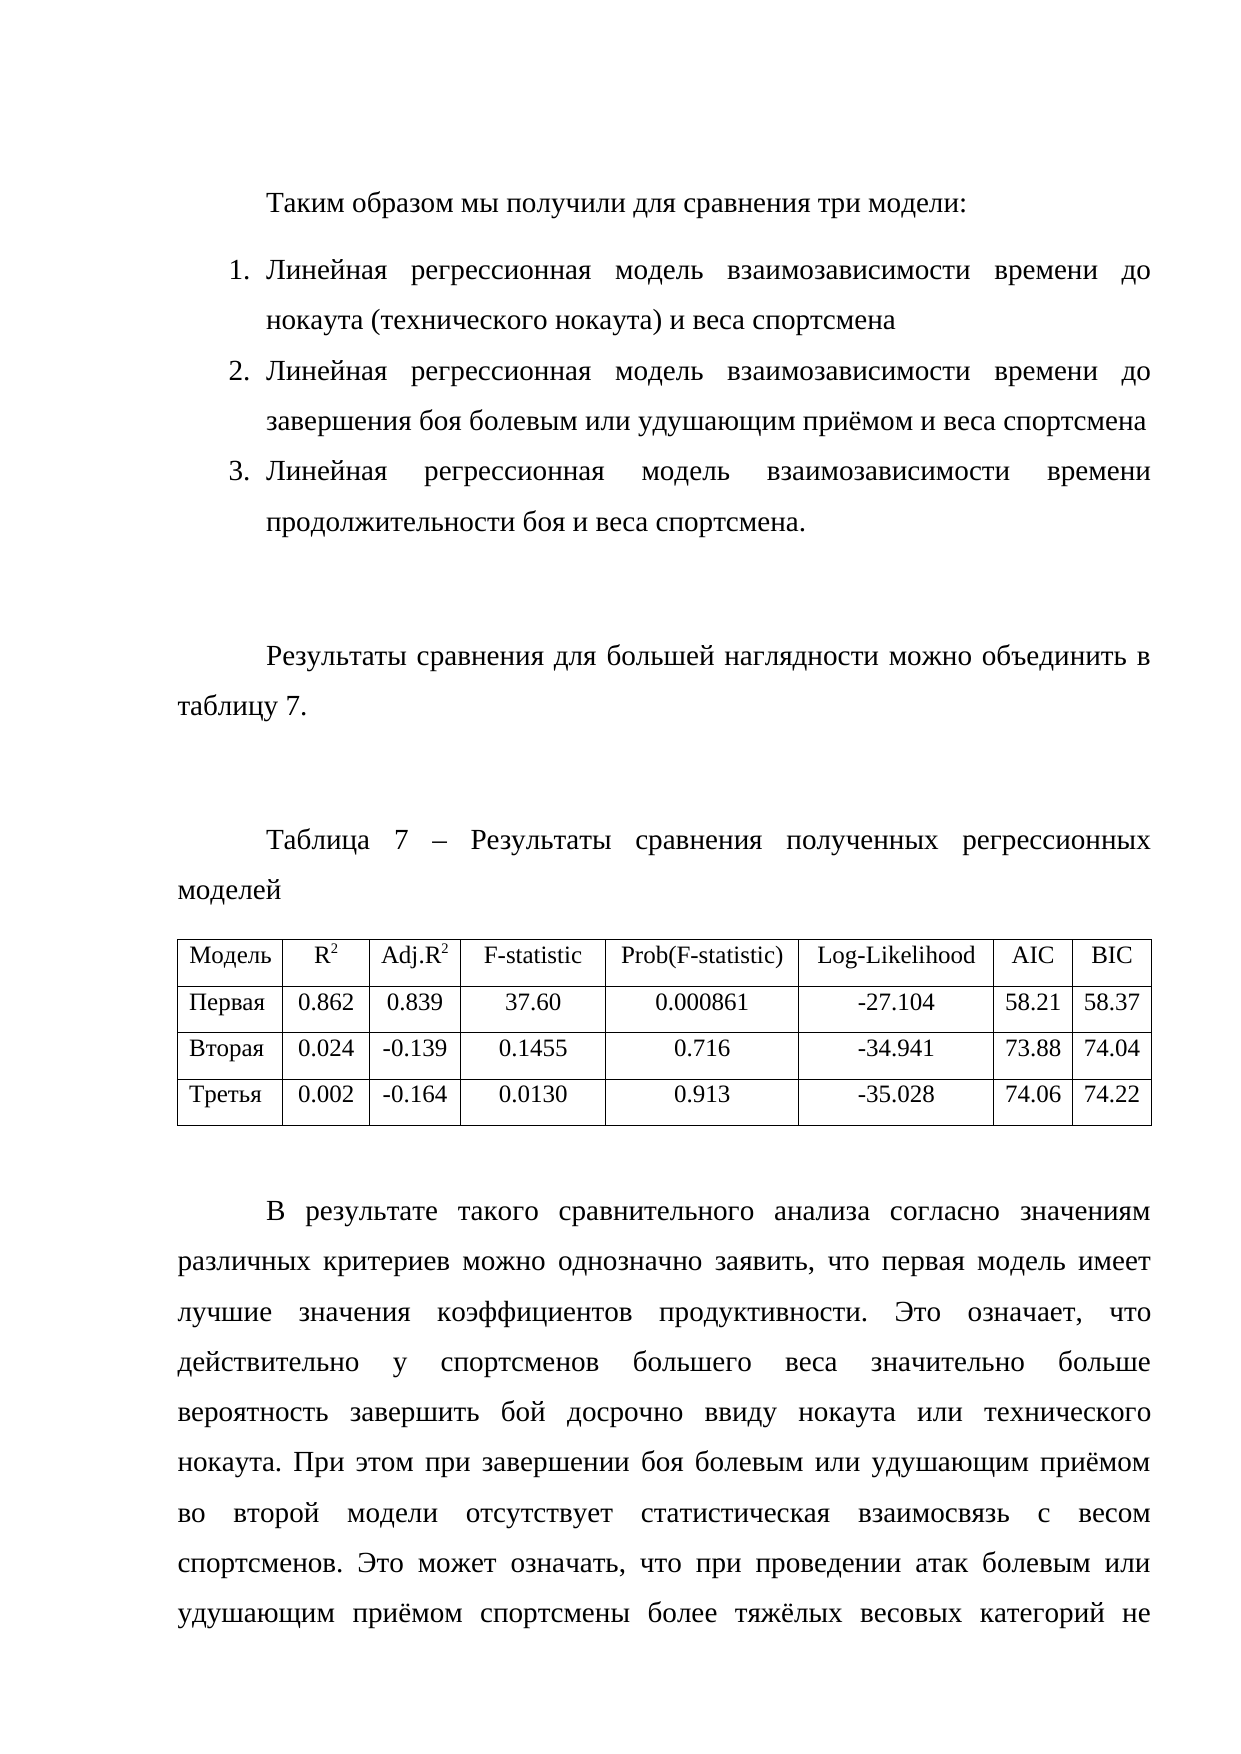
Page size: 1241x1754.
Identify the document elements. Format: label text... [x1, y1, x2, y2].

table_cell 0.1455 [461, 1033, 605, 1078]
table_cell 0.913 [606, 1080, 798, 1125]
table_cell Вторая [178, 1033, 282, 1078]
list Линейная регрессионная модель взаимозависимости времени до нокаута (технического нокаута) и веса спортсмена [228, 252, 1152, 336]
table_cell 0.002 [283, 1080, 369, 1125]
table_cell Первая [178, 987, 282, 1032]
list Линейная регрессионная модель взаимозависимости времени продолжительности боя и веса спортсмена. [228, 453, 1152, 537]
table_cell -27.104 [799, 987, 993, 1032]
table_cell 74.04 [1073, 1033, 1151, 1078]
table_header R2 [283, 940, 369, 986]
table_cell 73.88 [994, 1033, 1072, 1078]
table_header BIC [1073, 940, 1151, 986]
list Линейная регрессионная модель взаимозависимости времени до завершения боя болевым или удушающим приёмом и веса спортсмена [228, 353, 1152, 437]
table_header AIC [994, 940, 1072, 986]
text Результаты сравнения для большей наглядности можно объединить в таблицу 7. [177, 638, 1152, 721]
table_cell 58.21 [994, 987, 1072, 1032]
table_header Модель [178, 940, 282, 986]
table_cell 0.716 [606, 1033, 798, 1078]
table_cell -0.139 [370, 1033, 460, 1078]
text Таблица 7 – Результаты сравнения полученных регрессионных моделей [177, 822, 1152, 906]
table_cell 0.000861 [606, 987, 798, 1032]
table_cell 74.06 [994, 1080, 1072, 1125]
table_header Prob(F-statistic) [606, 940, 798, 986]
table_header Adj.R2 [370, 940, 460, 986]
table_cell 0.839 [370, 987, 460, 1032]
table_cell 74.22 [1073, 1080, 1151, 1125]
table_cell 37.60 [461, 987, 605, 1032]
table_cell Третья [178, 1080, 282, 1125]
table_header F-statistic [461, 940, 605, 986]
table_cell -34.941 [799, 1033, 993, 1078]
table_cell 0.024 [283, 1033, 369, 1078]
table_cell 0.0130 [461, 1080, 605, 1125]
table_cell -0.164 [370, 1080, 460, 1125]
table_cell 58.37 [1073, 987, 1151, 1032]
text Таким образом мы получили для сравнения три модели: [177, 185, 1152, 219]
table_header Log-Likelihood [799, 940, 993, 986]
table_cell -35.028 [799, 1080, 993, 1125]
table_cell 0.862 [283, 987, 369, 1032]
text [177, 1193, 1152, 1629]
